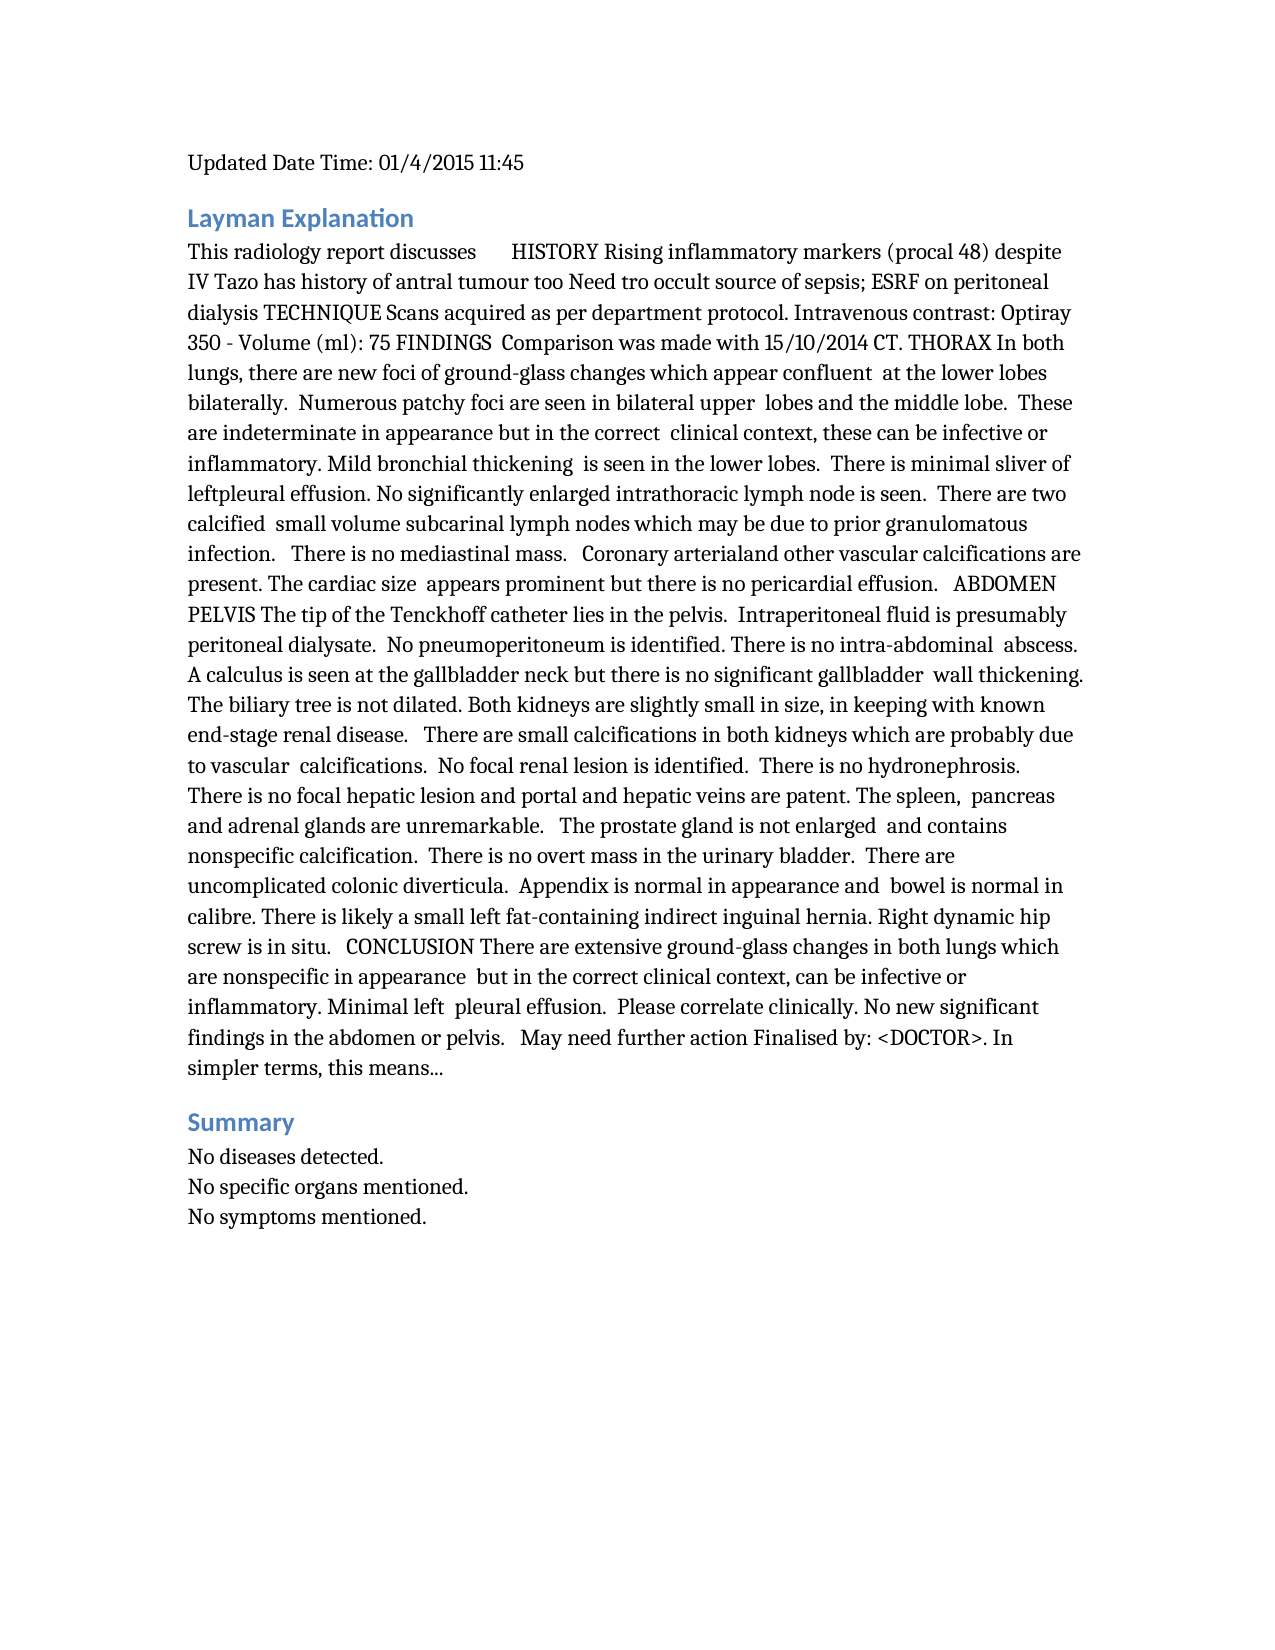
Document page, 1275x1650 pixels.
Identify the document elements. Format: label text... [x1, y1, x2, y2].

text No diseases detected. No specific organs mentioned. No symptoms mentioned. [187, 1143, 1087, 1230]
subtitle Layman Explanation [187, 201, 1087, 234]
text This radiology report discusses HISTORY Rising inflammatory markers (procal 48) despite IV Tazo has history of antral tumour too Need tro occult source of sepsis; ESRF on peritoneal dialysis TECHNIQUE Scans acquired as per department protocol. Intravenous contrast: Optiray 350 - Volume (ml): 75 FINDINGS Comparison was made with 15/10/2014 CT. THORAX In both lungs, there are new foci of ground-glass changes which appear confluent at the lower lobes bilaterally. Numerous patchy foci are seen in bilateral upper lobes and the middle lobe. These are indeterminate in appearance but in the correct clinical context, these can be infective or inflammatory. Mild bronchial thickening is seen in the lower lobes. There is minimal sliver of leftpleural effusion. No significantly enlarged intrathoracic lymph node is seen. There are two calcified small volume subcarinal lymph nodes which may be due to prior granulomatous infection. There is no mediastinal mass. Coronary arterialand other vascular calcifications are present. The cardiac size appears prominent but there is no pericardial effusion. ABDOMEN PELVIS The tip of the Tenckhoff catheter lies in the pelvis. Intraperitoneal fluid is presumably peritoneal dialysate. No pneumoperitoneum is identified. There is no intra-abdominal abscess. A calculus is seen at the gallbladder neck but there is no significant gallbladder wall thickening. The biliary tree is not dilated. Both kidneys are slightly small in size, in keeping with known end-stage renal disease. There are small calcifications in both kidneys which are probably due to vascular calcifications. No focal renal lesion is identified. There is no hydronephrosis. There is no focal hepatic lesion and portal and hepatic veins are patent. The spleen, pancreas and adrenal glands are unremarkable. The prostate gland is not enlarged and contains nonspecific calcification. There is no overt mass in the urinary bladder. There are uncomplicated colonic diverticula. Appendix is normal in appearance and bowel is normal in calibre. There is likely a small left fat-containing indirect inguinal hernia. Right dynamic hip screw is in situ. CONCLUSION There are extensive ground-glass changes in both lungs which are nonspecific in appearance but in the correct clinical context, can be infective or inflammatory. Minimal left pleural effusion. Please correlate clinically. No new significant findings in the abdomen or pelvis. May need further action Finalised by: <DOCTOR>. In simpler terms, this means... [187, 239, 1087, 1081]
subtitle Summary [187, 1106, 1087, 1139]
text Updated Date Time: 01/4/2015 11:45 [187, 150, 1087, 176]
